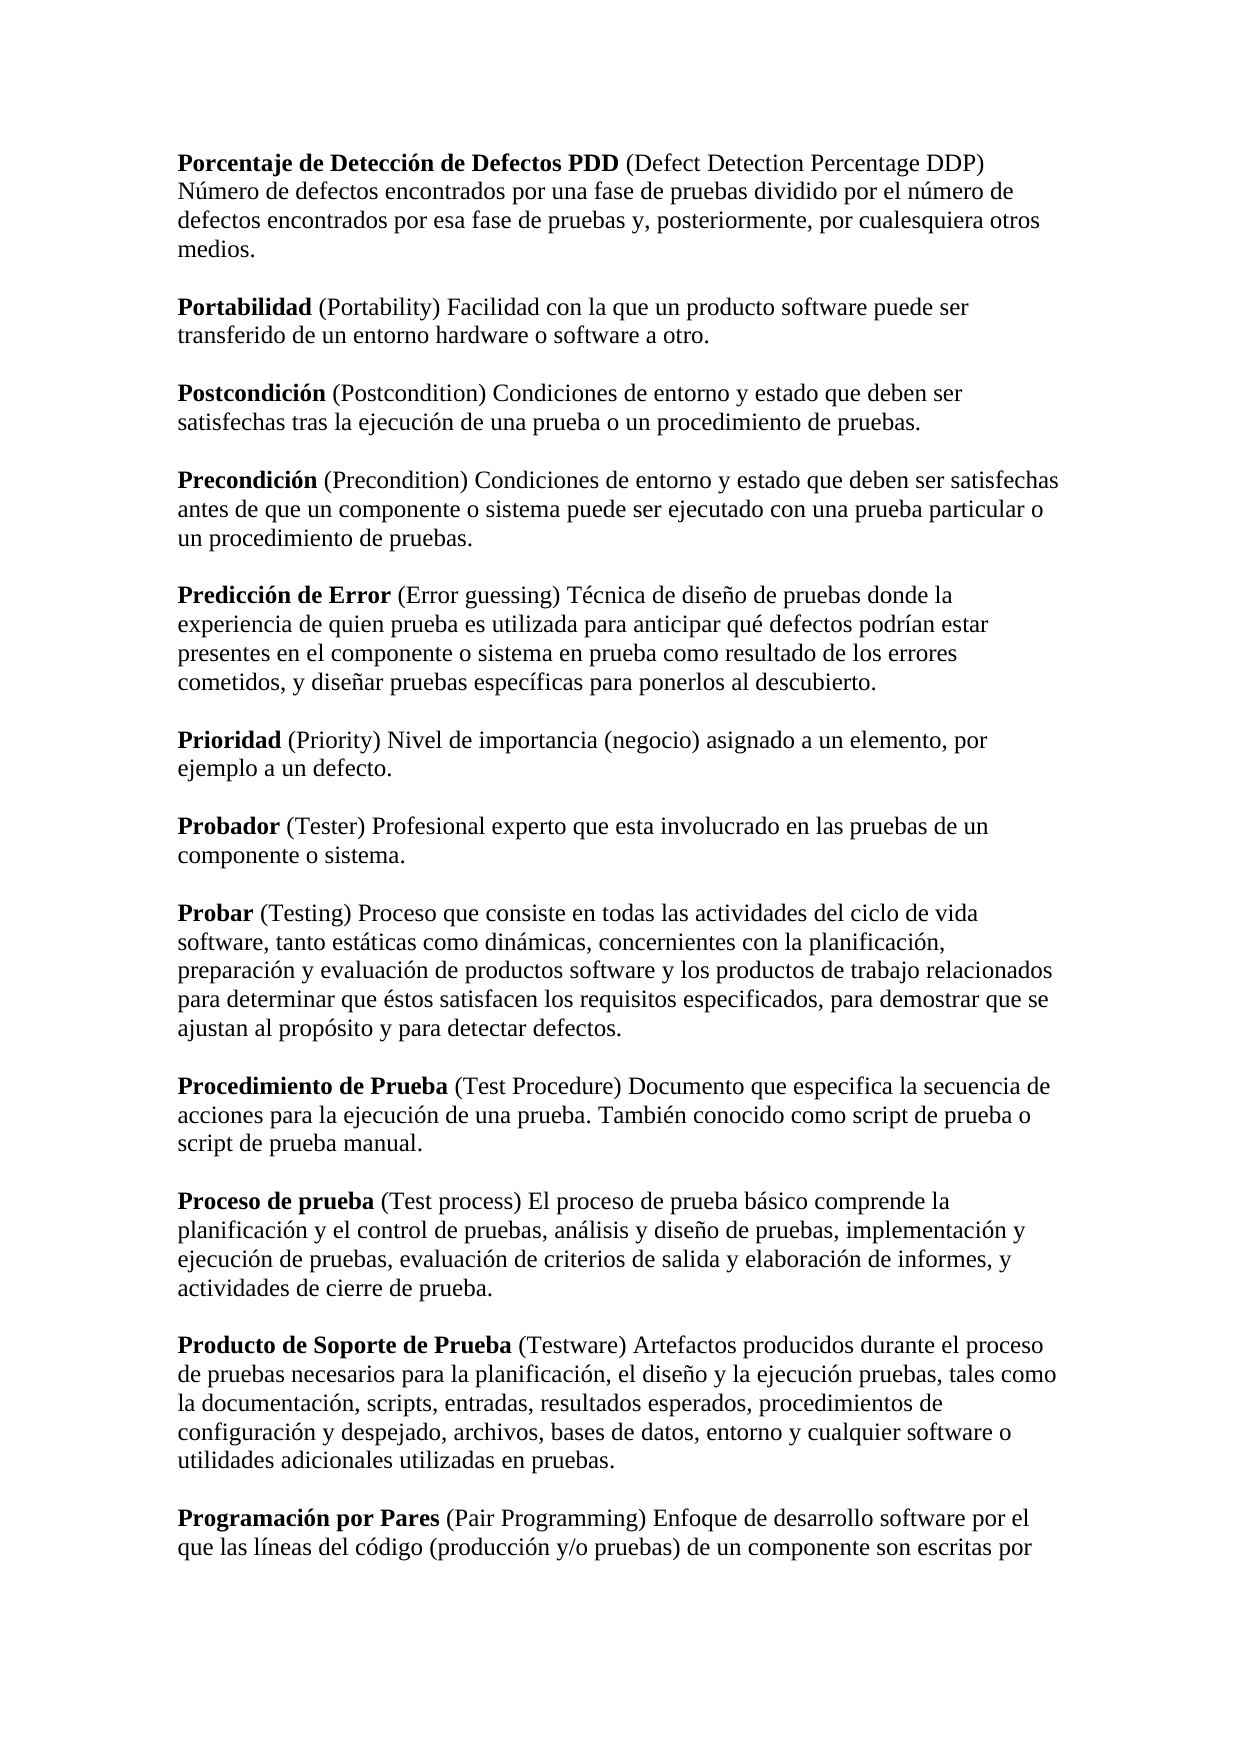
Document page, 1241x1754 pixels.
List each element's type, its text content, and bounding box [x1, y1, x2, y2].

text Precondición (Precondition) Condiciones de entorno y estado que deben ser satisfechas antes de que un componente o sistema puede ser ejecutado con una prueba particular o un procedimiento de pruebas. [177, 465, 1063, 551]
text Procedimiento de Prueba (Test Procedure) Documento que especifica la secuencia de acciones para la ejecución de una prueba. También conocido como script de prueba o script de prueba manual. [177, 1071, 1063, 1157]
text Porcentaje de Detección de Defectos PDD (Defect Detection Percentage DDP) Número de defectos encontrados por una fase de pruebas dividido por el número de defectos encontrados por esa fase de pruebas y, posteriormente, por cualesquiera otros medios. [177, 148, 1063, 263]
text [177, 1503, 1063, 1561]
text Portabilidad (Portability) Facilidad con la que un producto software puede ser transferido de un entorno hardware o software a otro. [177, 292, 1063, 349]
text Prioridad (Priority) Nivel de importancia (negocio) asignado a un elemento, por ejemplo a un defecto. [177, 725, 1063, 782]
text Producto de Soporte de Prueba (Testware) Artefactos producidos durante el proceso de pruebas necesarios para la planificación, el diseño y la ejecución pruebas, tales como la documentación, scripts, entradas, resultados esperados, procedimientos de configuración y despejado, archivos, bases de datos, entorno y cualquier software o utilidades adicionales utilizadas en pruebas. [177, 1331, 1063, 1474]
text Probador (Tester) Profesional experto que esta involucrado en las pruebas de un componente o sistema. [177, 811, 1063, 869]
text Proceso de prueba (Test process) El proceso de prueba básico comprende la planificación y el control de pruebas, análisis y diseño de pruebas, implementación y ejecución de pruebas, evaluación de criterios de salida y elaboración de informes, y actividades de cierre de prueba. [177, 1186, 1063, 1301]
text Probar (Testing) Proceso que consiste en todas las actividades del ciclo de vida software, tanto estáticas como dinámicas, concernientes con la planificación, preparación y evaluación de productos software y los productos de trabajo relacionados para determinar que éstos satisfacen los requisitos especificados, para demostrar que se ajustan al propósito y para detectar defectos. [177, 898, 1063, 1042]
text Predicción de Error (Error guessing) Técnica de diseño de pruebas donde la experiencia de quien prueba es utilizada para anticipar qué defectos podrían estar presentes en el componente o sistema en prueba como resultado de los errores cometidos, y diseñar pruebas específicas para ponerlos al descubierto. [177, 581, 1063, 696]
text Postcondición (Postcondition) Condiciones de entorno y estado que deben ser satisfechas tras la ejecución de una prueba o un procedimiento de pruebas. [177, 378, 1063, 436]
